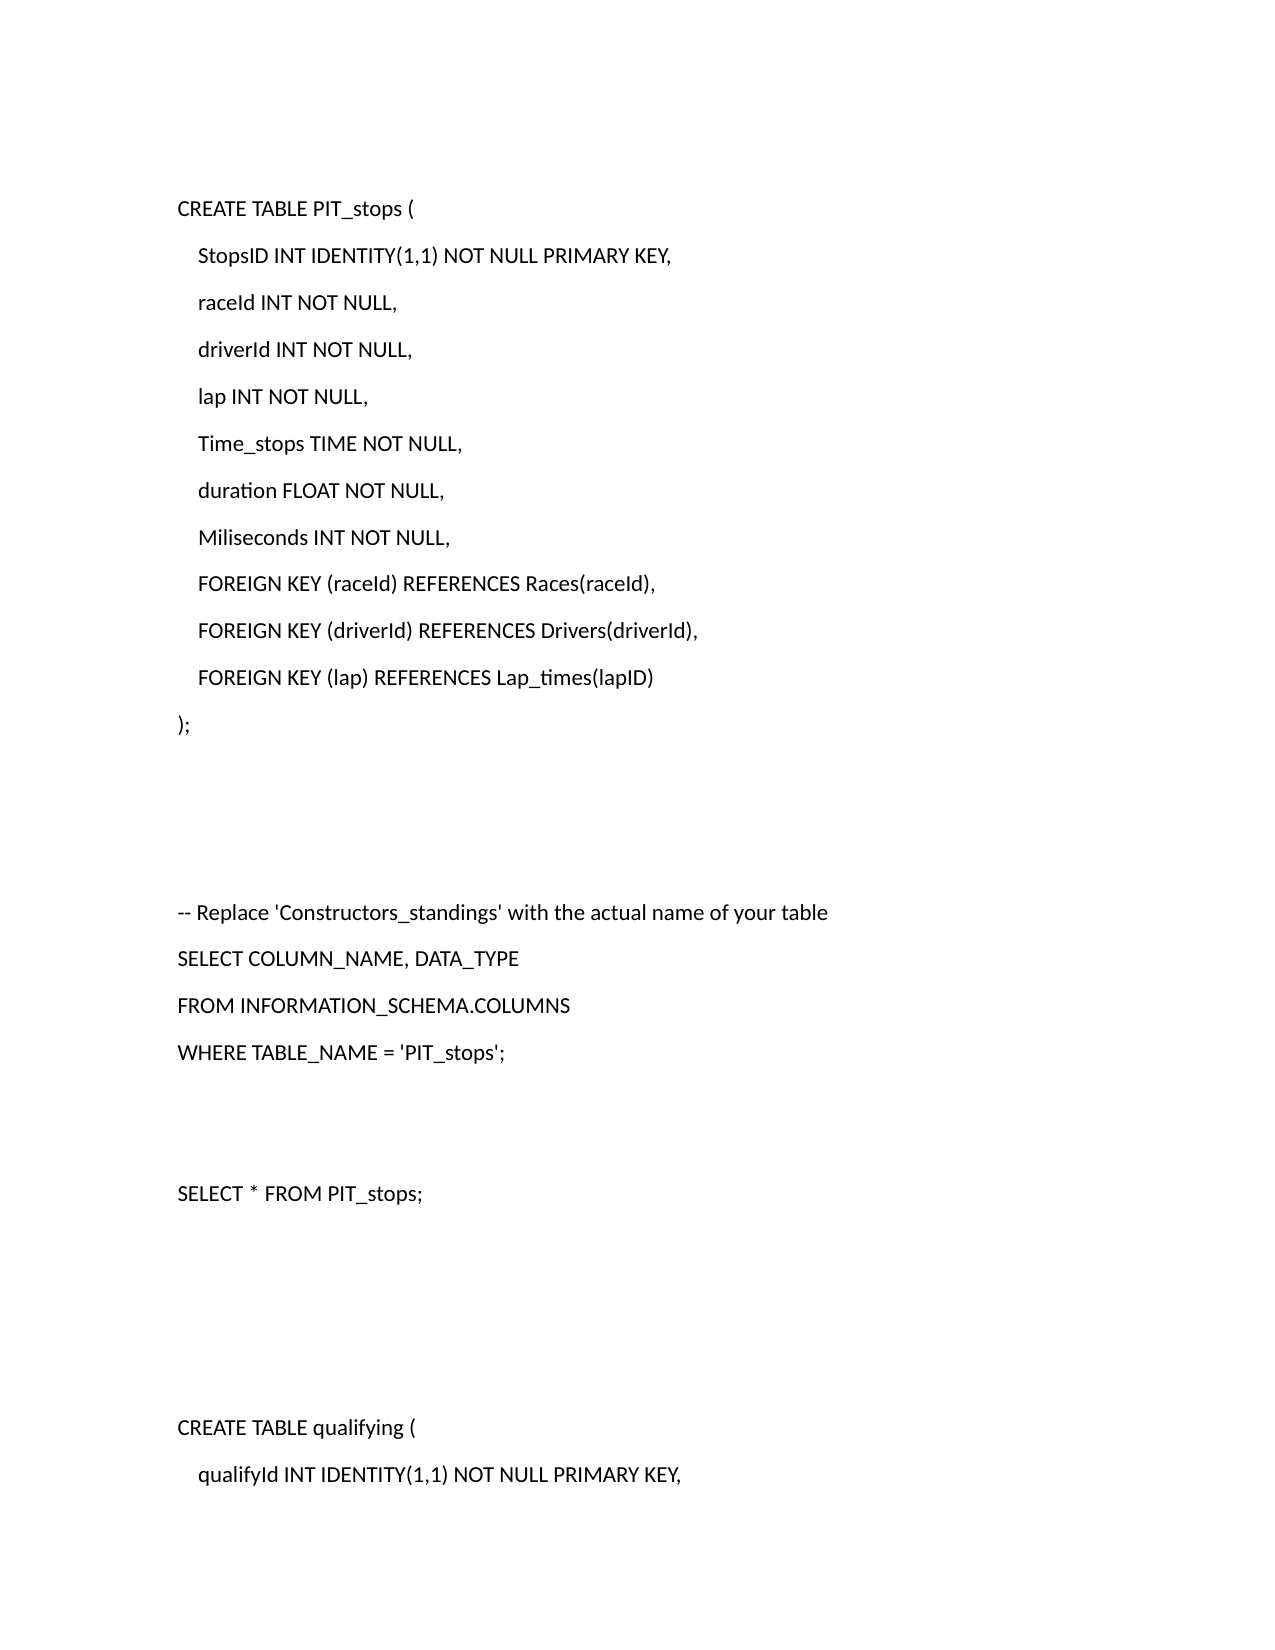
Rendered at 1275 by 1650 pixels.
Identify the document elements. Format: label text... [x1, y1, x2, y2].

text duration FLOAT NOT NULL, [177, 476, 1098, 504]
text FOREIGN KEY (driverId) REFERENCES Drivers(driverId), [177, 616, 1098, 644]
text Miliseconds INT NOT NULL, [177, 523, 1098, 551]
text SELECT COLUMN_NAME, DATA_TYPE [177, 944, 1098, 972]
text StopsID INT IDENTITY(1,1) NOT NULL PRIMARY KEY, [177, 241, 1098, 269]
text Time_stops TIME NOT NULL, [177, 429, 1098, 457]
text driverId INT NOT NULL, [177, 335, 1098, 363]
text SELECT * FROM PIT_stops; [177, 1179, 1098, 1207]
text lap INT NOT NULL, [177, 382, 1098, 410]
text raceId INT NOT NULL, [177, 288, 1098, 316]
text CREATE TABLE PIT_stops ( [177, 194, 1098, 222]
text WHERE TABLE_NAME = 'PIT_stops'; [177, 1038, 1098, 1066]
text FROM INFORMATION_SCHEMA.COLUMNS [177, 991, 1098, 1019]
text -- Replace 'Constructors_standings' with the actual name of your table [177, 898, 1098, 926]
text qualifyId INT IDENTITY(1,1) NOT NULL PRIMARY KEY, [177, 1460, 1098, 1488]
text FOREIGN KEY (raceId) REFERENCES Races(raceId), [177, 569, 1098, 597]
text CREATE TABLE qualifying ( [177, 1413, 1098, 1441]
text FOREIGN KEY (lap) REFERENCES Lap_times(lapID) [177, 663, 1098, 691]
text ); [177, 710, 1098, 738]
